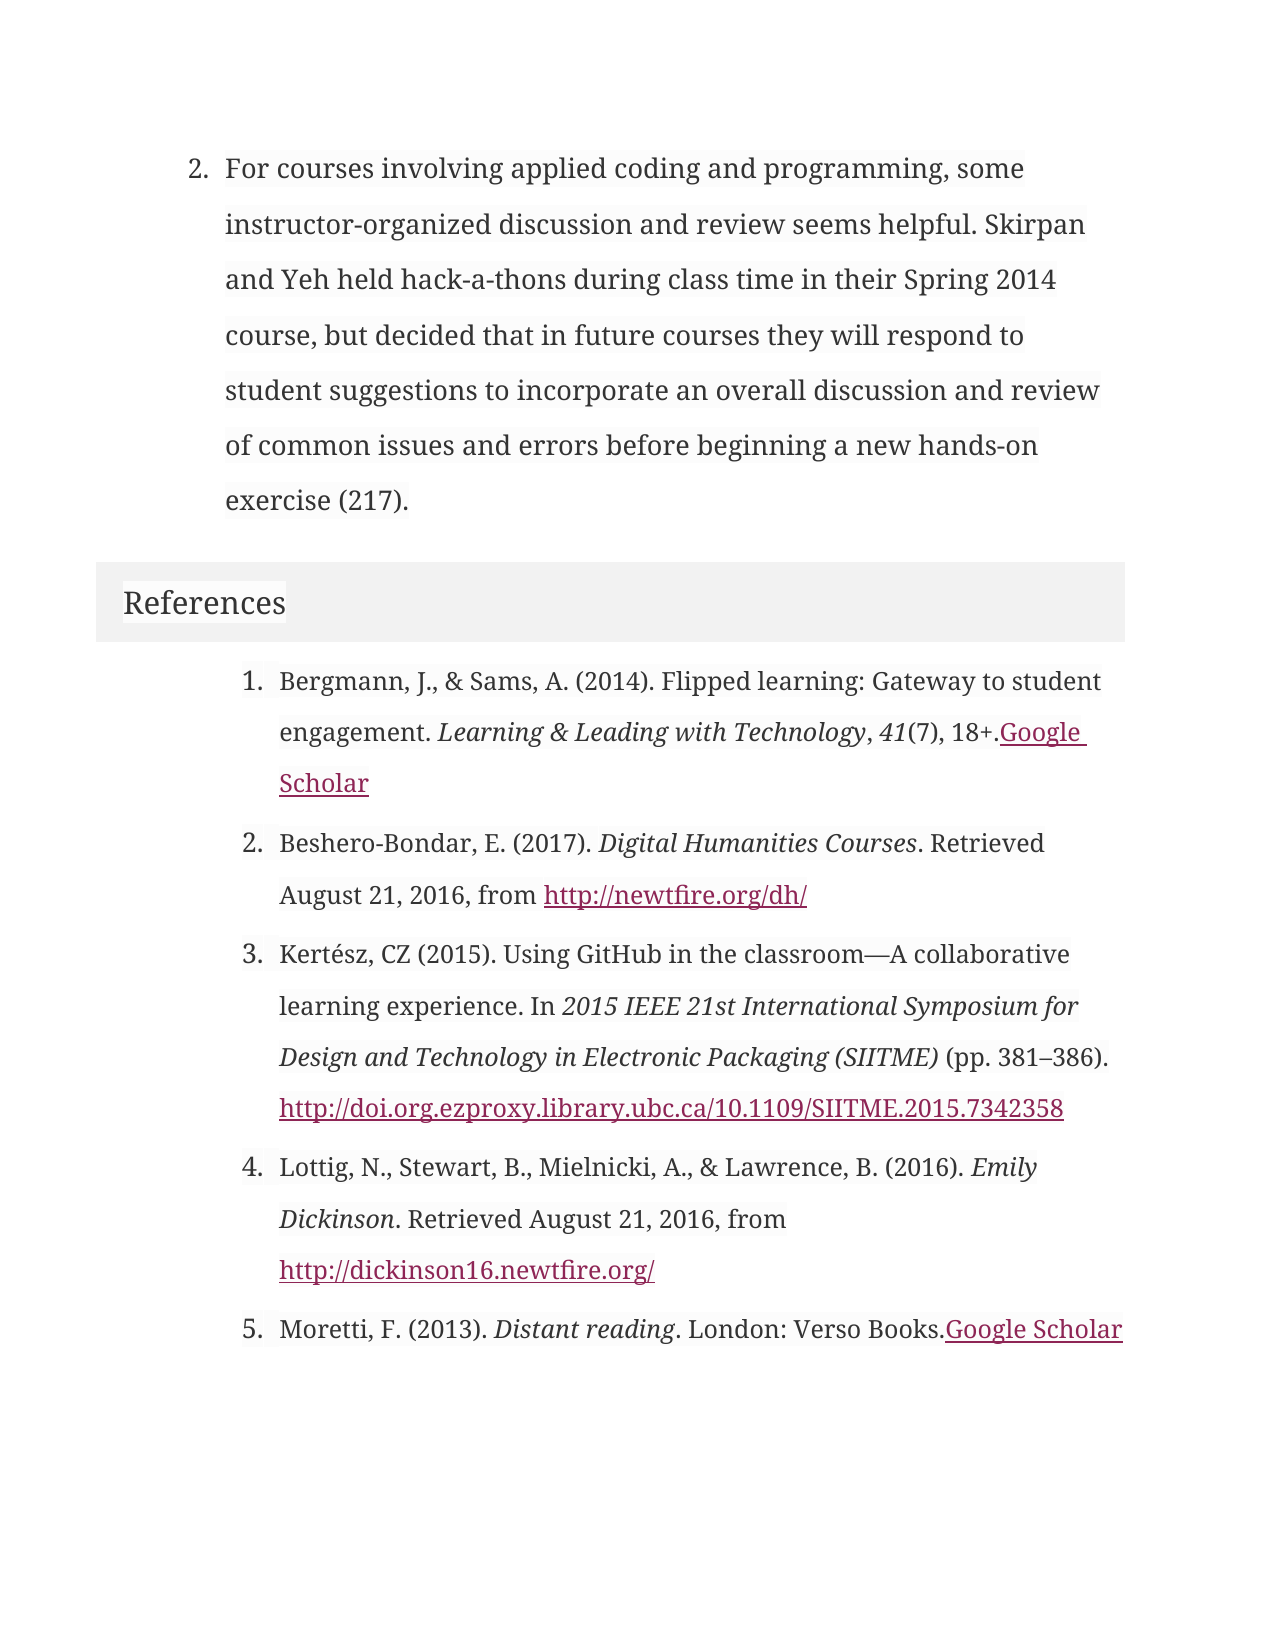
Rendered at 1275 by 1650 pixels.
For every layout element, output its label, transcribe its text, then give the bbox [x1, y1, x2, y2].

list Lottig, N., Stewart, B., Mielnicki, A., & Lawrence, B. (2016). Emily Dickinson. Retrieved August 21, 2016, from http://dickinson16.newtfire.org/ [242, 1148, 1125, 1287]
list Kertész, CZ (2015). Using GitHub in the classroom—A collaborative learning experience. In 2015 IEEE 21st International Symposium for Design and Technology in Electronic Packaging (SIITME) (pp. 381–386). http://doi.org.ezproxy.library.ubc.ca/10.1109/SIITME.2015.7342358 [242, 934, 1125, 1124]
subtitle References [96, 562, 1125, 642]
list Bergmann, J., & Sams, A. (2014). Flipped learning: Gateway to student engagement. Learning & Leading with Technology, 41(7), 18+.Google Scholar [242, 661, 1125, 800]
list For courses involving applied coding and programming, some instructor-organized discussion and review seems helpful. Skirpan and Yeh held hack-a-thons during class time in their Spring 2014 course, but decided that in future courses they will respond to student suggestions to incorporate an overall discussion and review of common issues and errors before beginning a new hands-on exercise (217). [187, 150, 1125, 519]
list Beshero-Bondar, E. (2017). Digital Humanities Courses. Retrieved August 21, 2016, from http://newtfire.org/dh/ [242, 823, 1125, 911]
